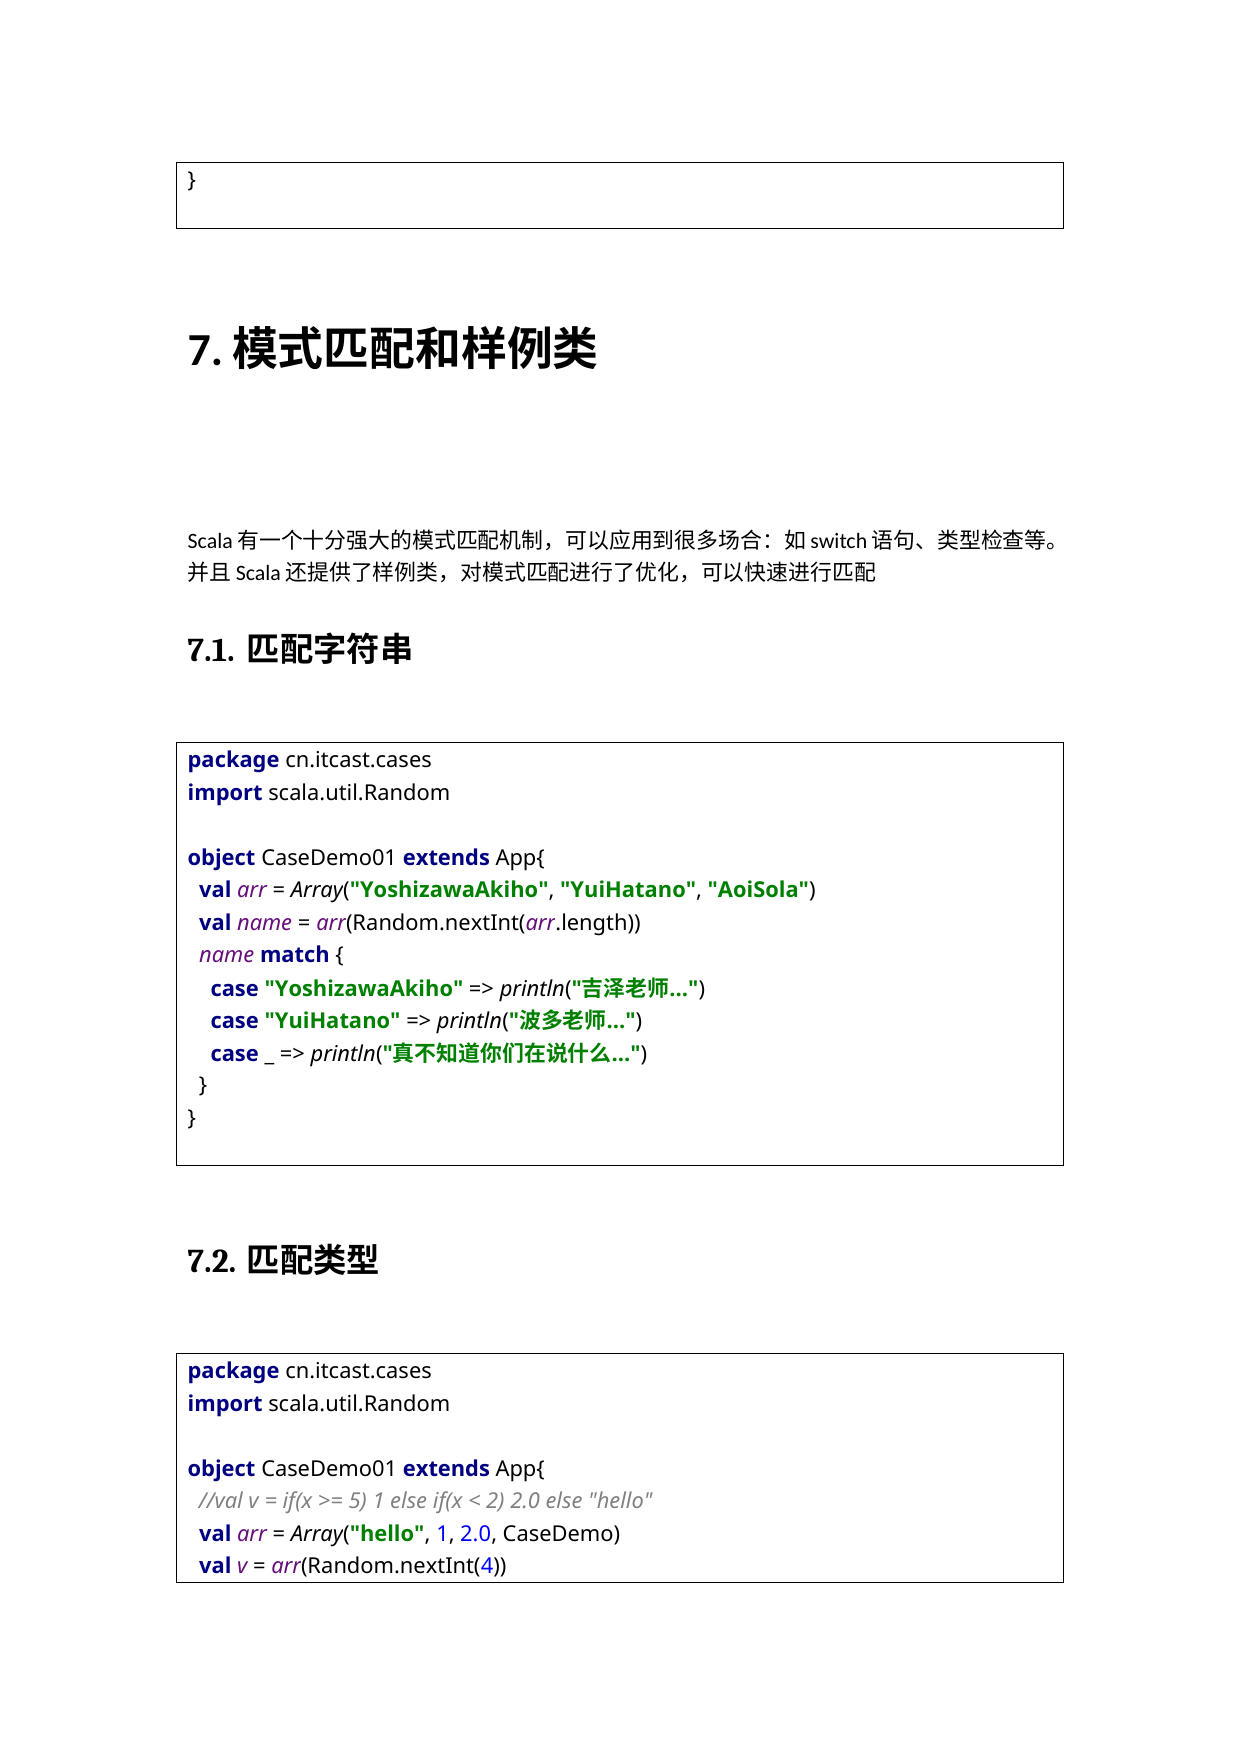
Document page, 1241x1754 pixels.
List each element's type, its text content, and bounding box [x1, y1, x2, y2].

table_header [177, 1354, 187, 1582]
subtitle 匹配类型 [187, 1226, 1053, 1291]
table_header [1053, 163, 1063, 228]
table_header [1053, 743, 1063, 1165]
subtitle 模式匹配和样例类 [187, 297, 1053, 394]
text Scala有一个十分强大的模式匹配机制，可以应用到很多场合：如switch语句、类型检查等。 [187, 522, 1053, 555]
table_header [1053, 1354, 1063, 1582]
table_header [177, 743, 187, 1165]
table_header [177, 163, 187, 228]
text 并且Scala还提供了样例类，对模式匹配进行了优化，可以快速进行匹配 [187, 555, 1053, 587]
subtitle 匹配字符串 [187, 614, 1053, 679]
